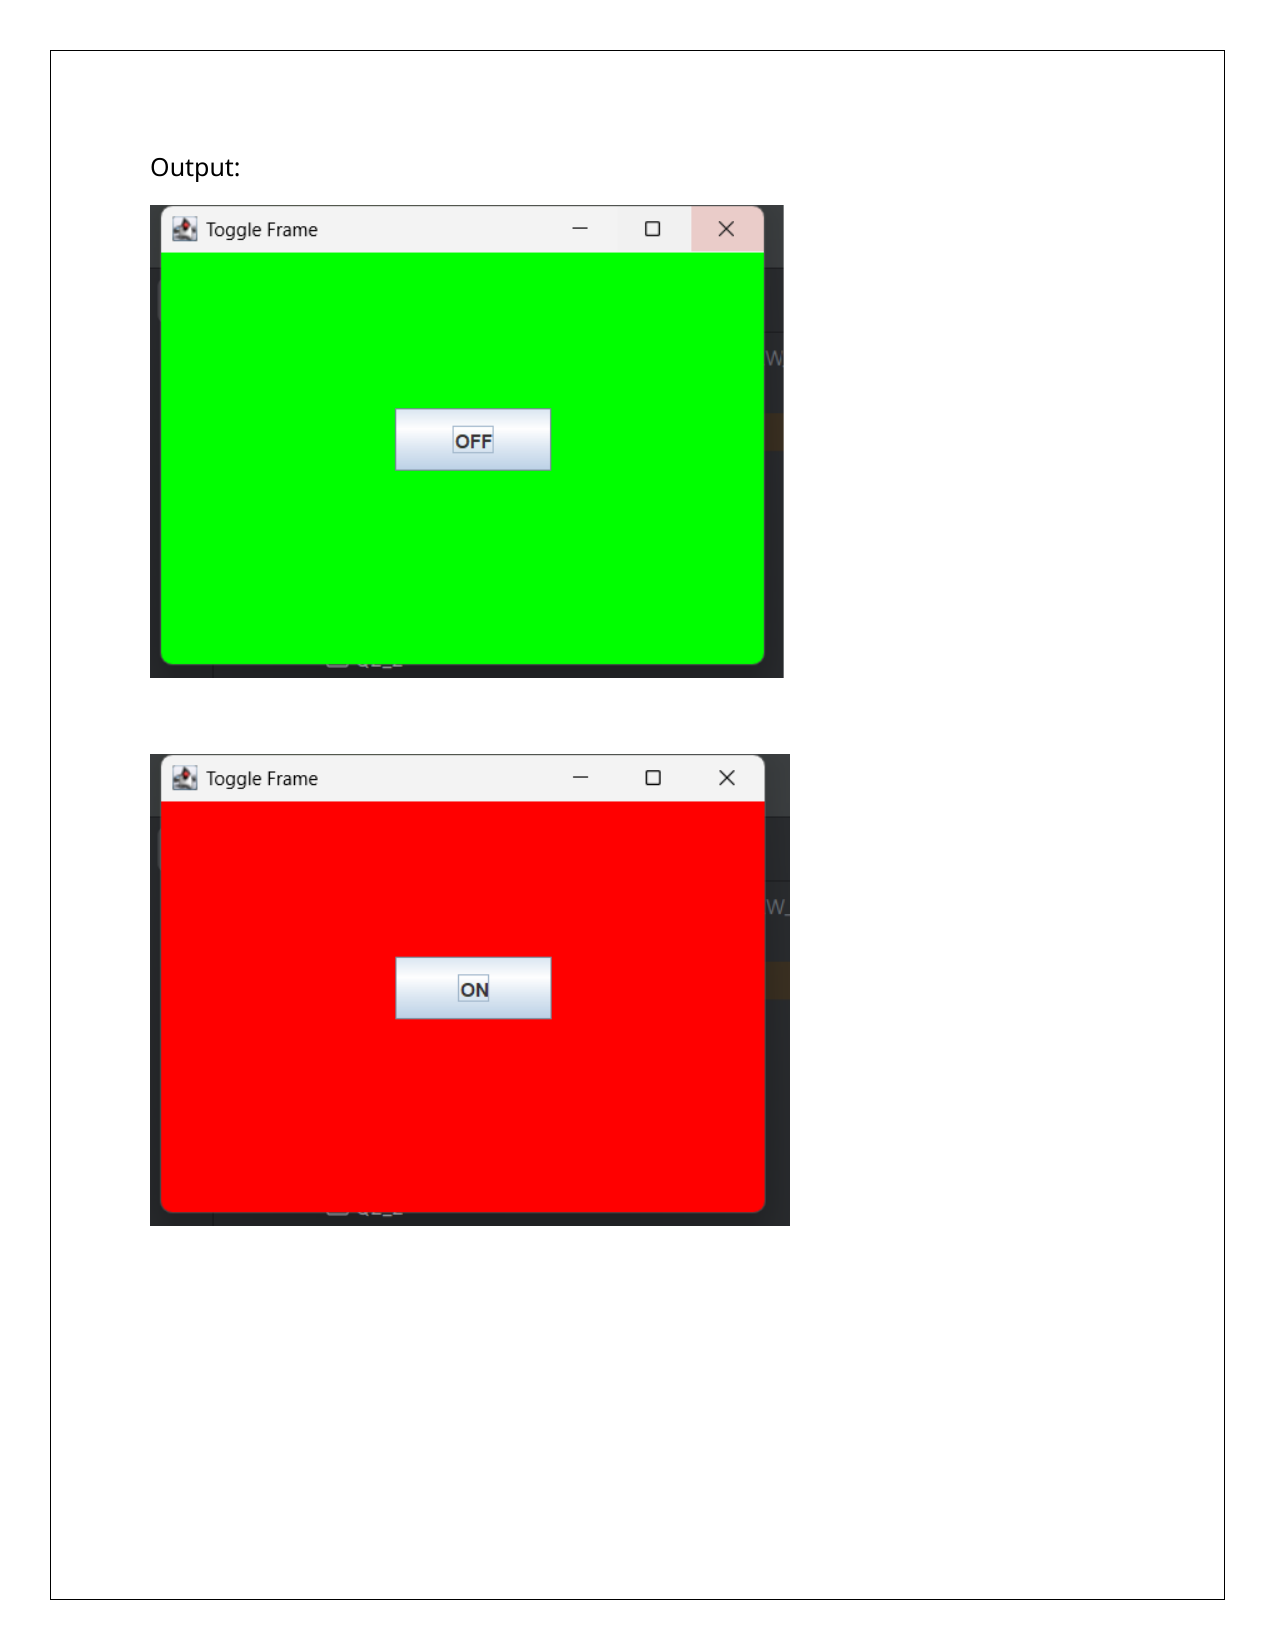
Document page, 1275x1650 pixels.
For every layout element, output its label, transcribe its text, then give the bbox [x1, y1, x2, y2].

picture [150, 754, 790, 1226]
picture [150, 205, 784, 678]
text Output: [150, 150, 1125, 184]
